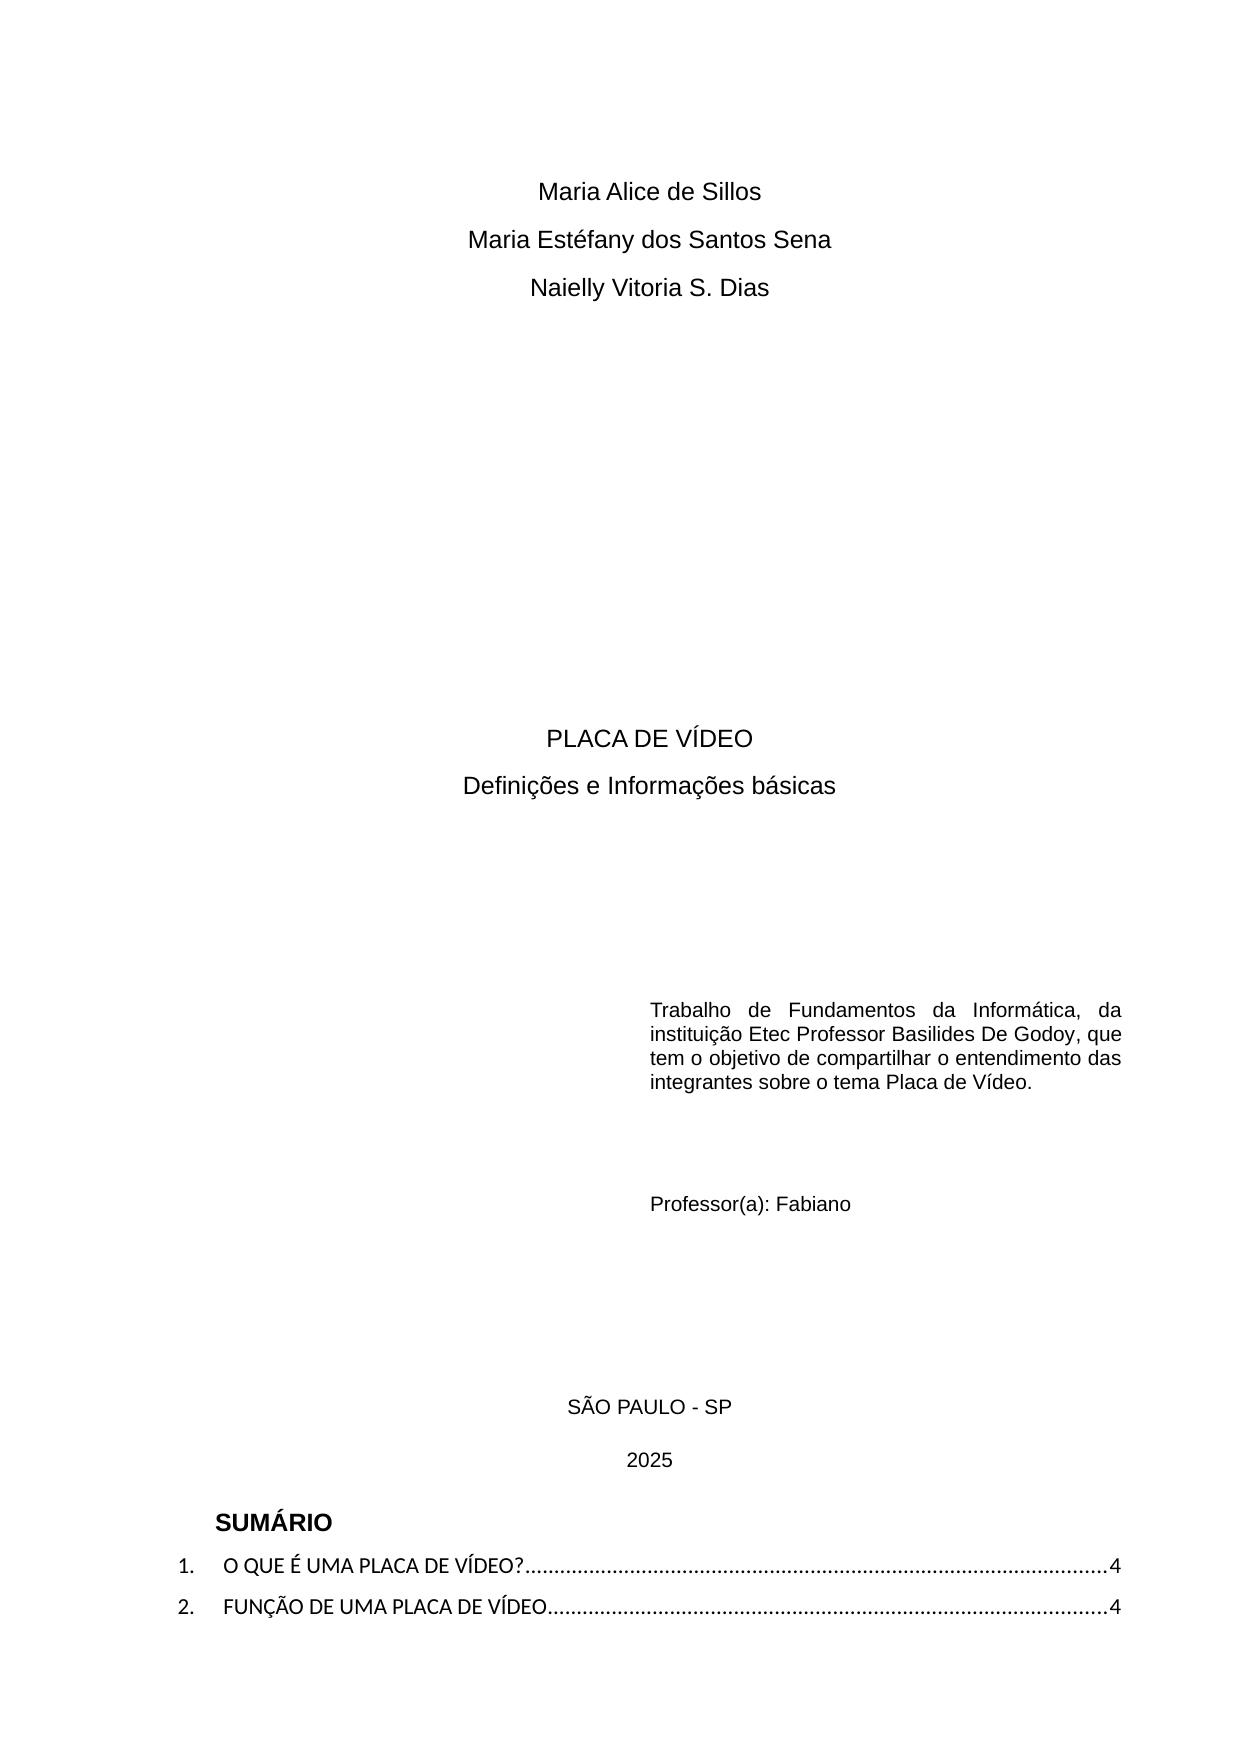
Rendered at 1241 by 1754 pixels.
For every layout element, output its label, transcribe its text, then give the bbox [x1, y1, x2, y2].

text Naielly Vitoria S. Dias [177, 273, 1122, 301]
text Maria Alice de Sillos [177, 177, 1122, 206]
text SÃO PAULO - SP [177, 1395, 1122, 1419]
text Professor(a): Fabiano [650, 1192, 1122, 1216]
text 2025 [177, 1447, 1122, 1471]
text Maria Estéfany dos Santos Sena [177, 225, 1122, 254]
text Trabalho de Fundamentos da Informática, da instituição Etec Professor Basilides De Godoy, que tem o objetivo de compartilhar o entendimento das integrantes sobre o tema Placa de Vídeo. [650, 998, 1122, 1094]
text PLACA DE VÍDEO [177, 724, 1122, 752]
text Definições e Informações básicas [177, 771, 1122, 800]
